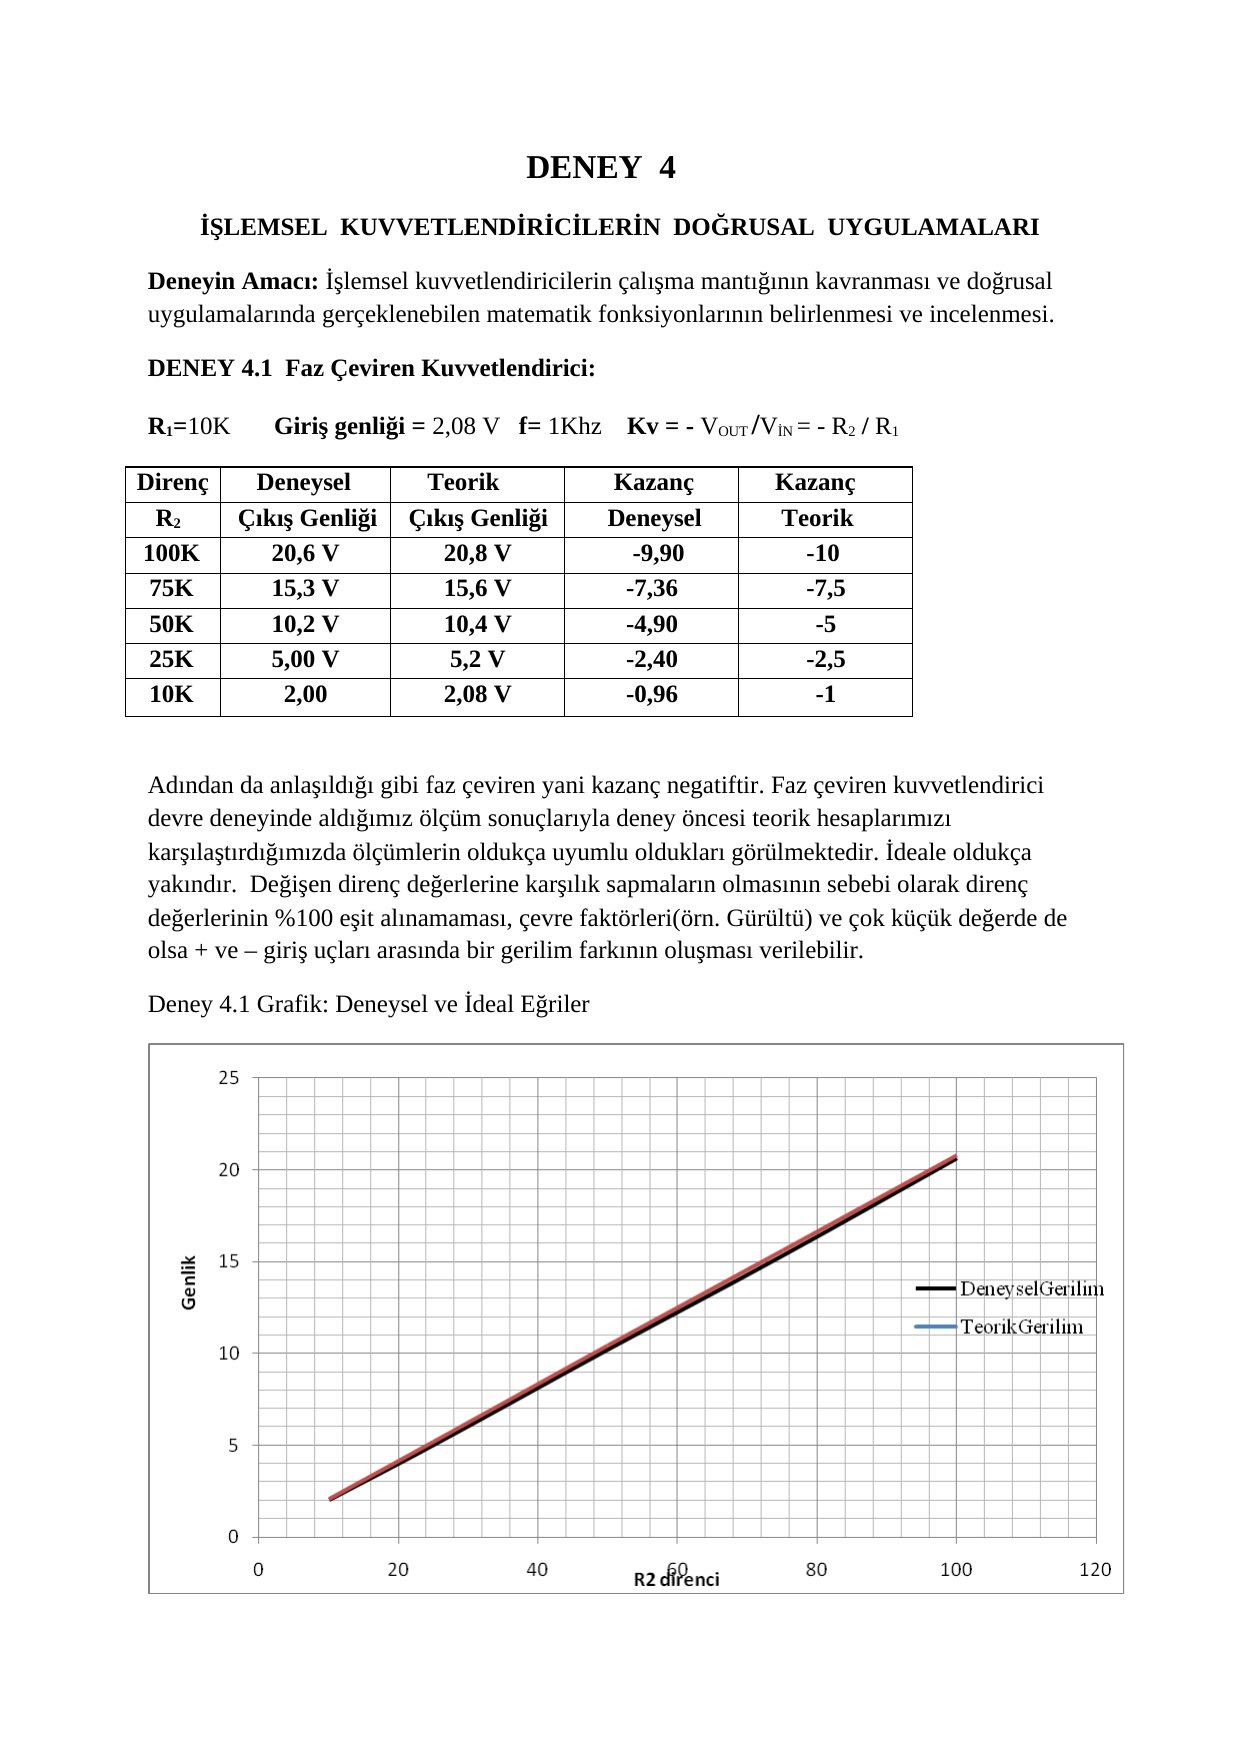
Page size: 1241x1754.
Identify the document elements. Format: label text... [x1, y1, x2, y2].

text R1=10K Giriş genliği = 2,08 V f= 1Khz Kv = - VOUT /VİN = - R2 / R1 [148, 407, 1093, 441]
text Deneyin Amacı: İşlemsel kuvvetlendiricilerin çalışma mantığının kavranması ve doğrusal uygulamalarında gerçeklenebilen matematik fonksiyonlarının belirlenmesi ve incelenmesi. [148, 266, 1093, 328]
table_cell 15,6 V [391, 574, 564, 608]
text DENEY 4.1 Faz Çeviren Kuvvetlendirici: [148, 353, 1093, 382]
table_header Teorik [391, 468, 564, 502]
table_header Direnç [126, 468, 220, 502]
table_cell -7,36 [565, 574, 738, 608]
table_header Deneysel [221, 468, 390, 502]
table_header Kazanç [739, 468, 912, 502]
table_cell 2,00 [221, 679, 390, 716]
table_cell 10,2 V [221, 609, 390, 643]
table_cell 10K [126, 679, 220, 716]
table_cell R2 [126, 503, 220, 537]
text Adından da anlaşıldığı gibi faz çeviren yani kazanç negatiftir. Faz çeviren kuvvetlendirici devre deneyinde aldığımız ölçüm sonuçlarıyla deney öncesi teorik hesaplarımızı karşılaştırdığımızda ölçümlerin oldukça uyumlu oldukları görülmektedir. İdeale oldukça yakındır. Değişen direnç değerlerine karşılık sapmaların olmasının sebebi olarak direnç değerlerinin %100 eşit alınamaması, çevre faktörleri(örn. Gürültü) ve çok küçük değerde de olsa + ve – giriş uçları arasında bir gerilim farkının oluşması verilebilir. [148, 771, 1093, 964]
text DENEY 4 [369, 148, 1093, 186]
table_cell 100K [126, 538, 220, 572]
table_cell -2,5 [739, 644, 912, 678]
table_cell 75K [126, 574, 220, 608]
table_cell Çıkış Genliği [391, 503, 564, 537]
table_cell -0,96 [565, 679, 738, 716]
table_cell -1 [739, 679, 912, 716]
table_cell -5 [739, 609, 912, 643]
table_cell 50K [126, 609, 220, 643]
table_cell -4,90 [565, 609, 738, 643]
table_cell -7,5 [739, 574, 912, 608]
text Deney 4.1 Grafik: Deneysel ve İdeal Eğriler [148, 989, 1093, 1018]
table_cell 5,00 V [221, 644, 390, 678]
picture [147, 1043, 1125, 1594]
text İŞLEMSEL KUVVETLENDİRİCİLERİN DOĞRUSAL UYGULAMALARI [148, 212, 1093, 241]
table_cell 5,2 V [391, 644, 564, 678]
table_header Kazanç [565, 468, 738, 502]
table_cell 25K [126, 644, 220, 678]
table_cell 15,3 V [221, 574, 390, 608]
table_cell 20,8 V [391, 538, 564, 572]
table_cell 10,4 V [391, 609, 564, 643]
table_cell Teorik [739, 503, 912, 537]
table_cell 20,6 V [221, 538, 390, 572]
table_cell -9,90 [565, 538, 738, 572]
table_cell Çıkış Genliği [221, 503, 390, 537]
table_cell Deneysel [565, 503, 738, 537]
table_cell -2,40 [565, 644, 738, 678]
table_cell -10 [739, 538, 912, 572]
table_cell 2,08 V [391, 679, 564, 716]
